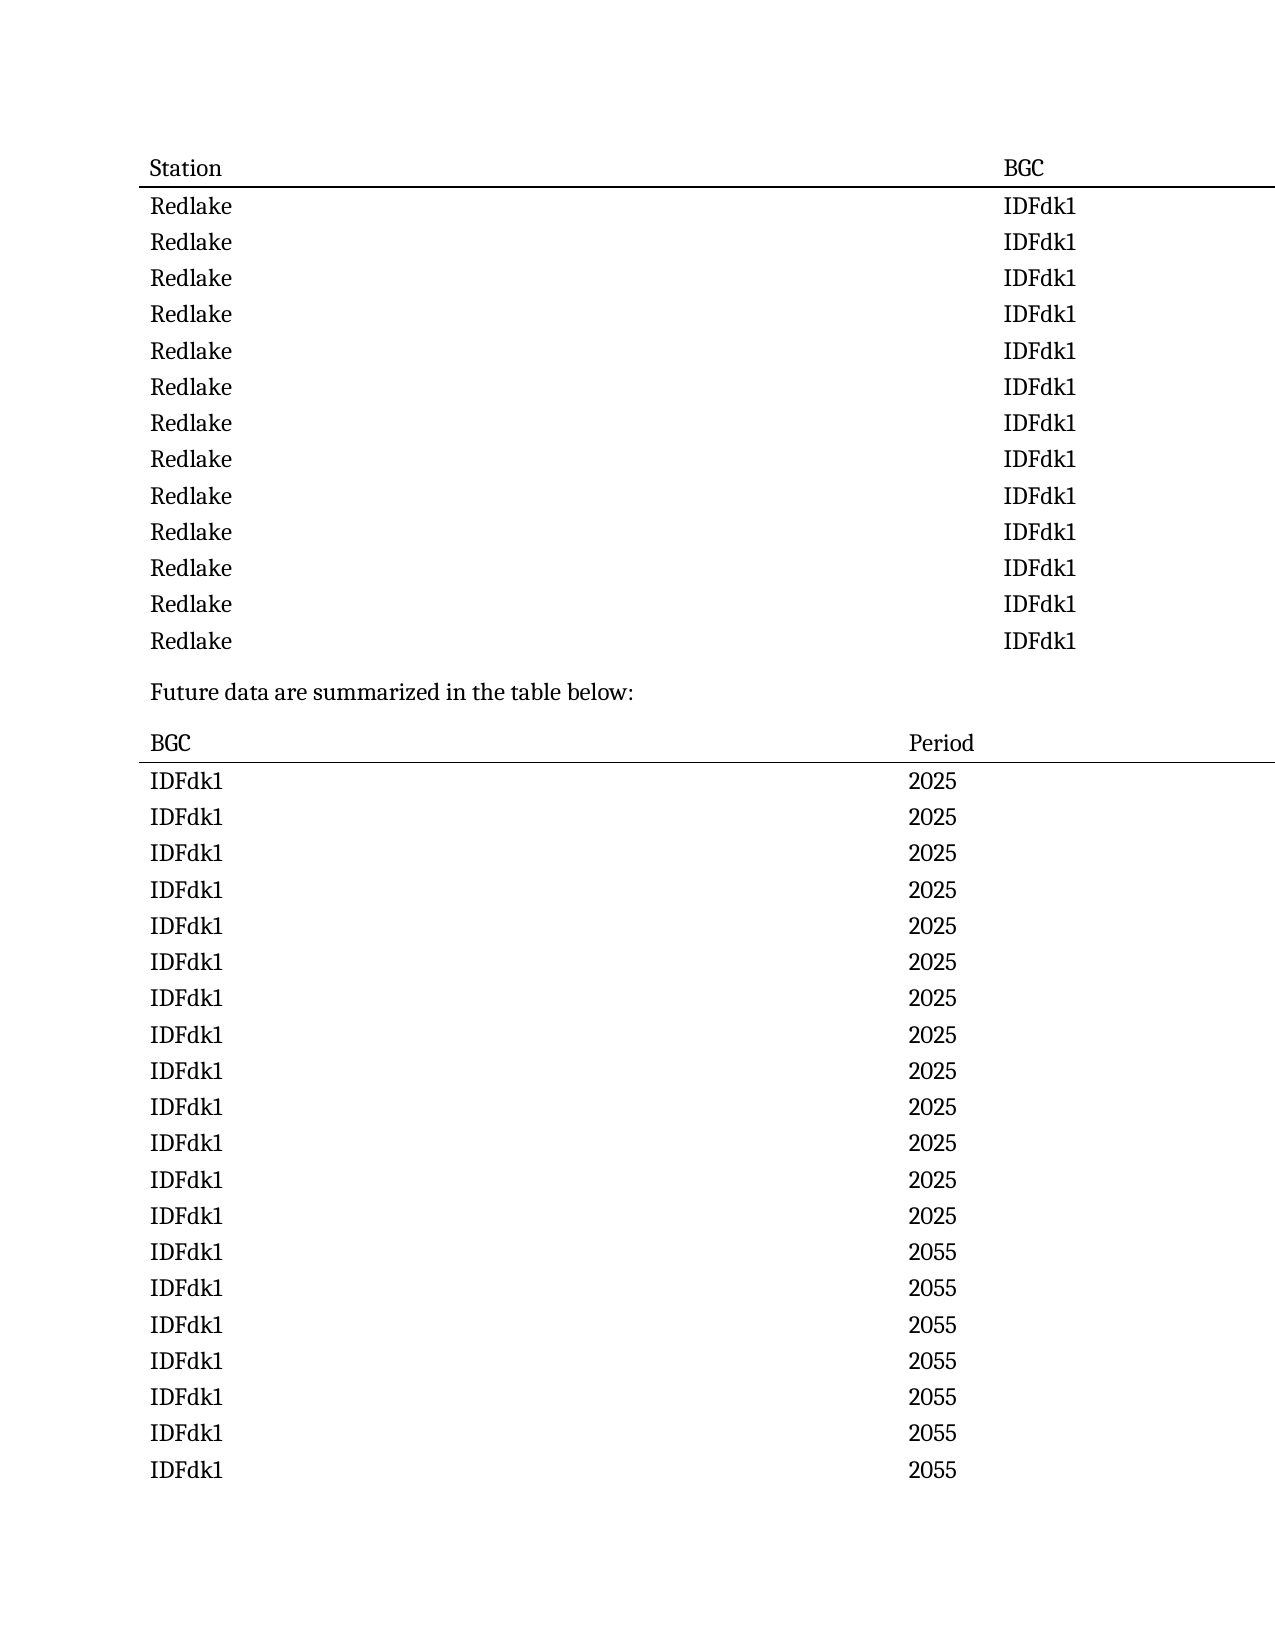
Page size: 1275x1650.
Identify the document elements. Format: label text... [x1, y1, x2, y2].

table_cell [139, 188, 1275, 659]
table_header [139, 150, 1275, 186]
text Future data are summarized in the table below: [150, 678, 1125, 707]
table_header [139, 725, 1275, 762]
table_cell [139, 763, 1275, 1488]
